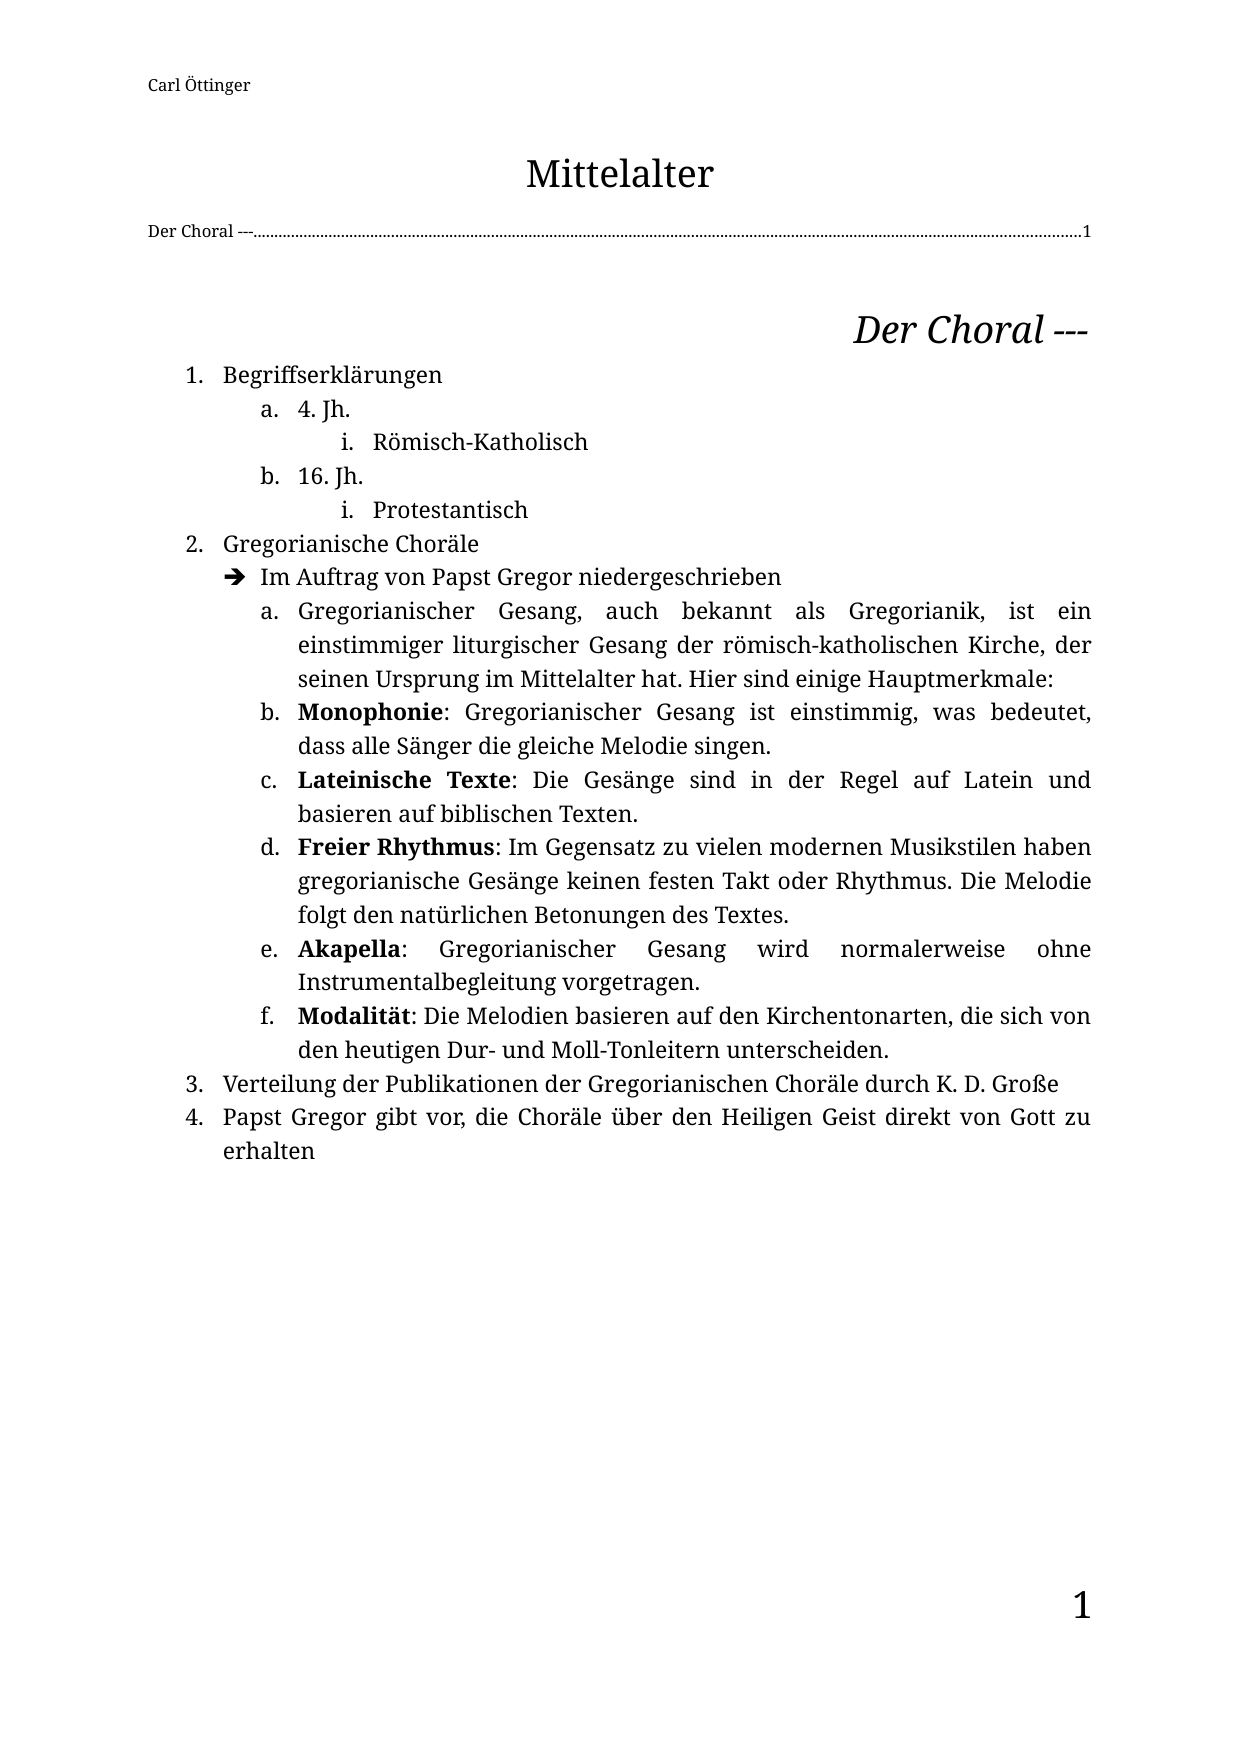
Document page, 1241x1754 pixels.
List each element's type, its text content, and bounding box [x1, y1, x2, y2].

list Lateinische Texte: Die Gesänge sind in der Regel auf Latein und basieren auf biblischen Texten. [260, 764, 1093, 829]
list Monophonie: Gregorianischer Gesang ist einstimmig, was bedeutet, dass alle Sänger die gleiche Melodie singen. [260, 696, 1093, 761]
list Verteilung der Publikationen der Gregorianischen Choräle durch K. D. Große [185, 1068, 1093, 1099]
list Akapella: Gregorianischer Gesang wird normalerweise ohne Instrumentalbegleitung vorgetragen. [260, 933, 1093, 998]
list Gregorianischer Gesang, auch bekannt als Gregorianik, ist ein einstimmiger liturgischer Gesang der römisch-katholischen Kirche, der seinen Ursprung im Mittelalter hat. Hier sind einige Hauptmerkmale: [260, 595, 1093, 694]
list Gregorianische Choräle [185, 528, 1093, 559]
list Im Auftrag von Papst Gregor niedergeschrieben [223, 561, 1093, 593]
text Mittelalter [148, 148, 1093, 199]
list Modalität: Die Melodien basieren auf den Kirchentonarten, die sich von den heutigen Dur- und Moll-Tonleitern unterscheiden. [260, 1000, 1093, 1065]
list Freier Rhythmus: Im Gegensatz zu vielen modernen Musikstilen haben gregorianische Gesänge keinen festen Takt oder Rhythmus. Die Melodie folgt den natürlichen Betonungen des Textes. [260, 831, 1093, 930]
list 4. Jh. [260, 393, 1093, 424]
text Der Choral --- 1 [148, 219, 1093, 242]
subtitle Der Choral --- [148, 304, 1093, 355]
list Begriffserklärungen [185, 359, 1093, 390]
list Protestantisch [354, 494, 1093, 525]
list Römisch-Katholisch [354, 426, 1093, 458]
list 16. Jh. [260, 460, 1093, 491]
list Papst Gregor gibt vor, die Choräle über den Heiligen Geist direkt von Gott zu erhalten [185, 1101, 1093, 1166]
